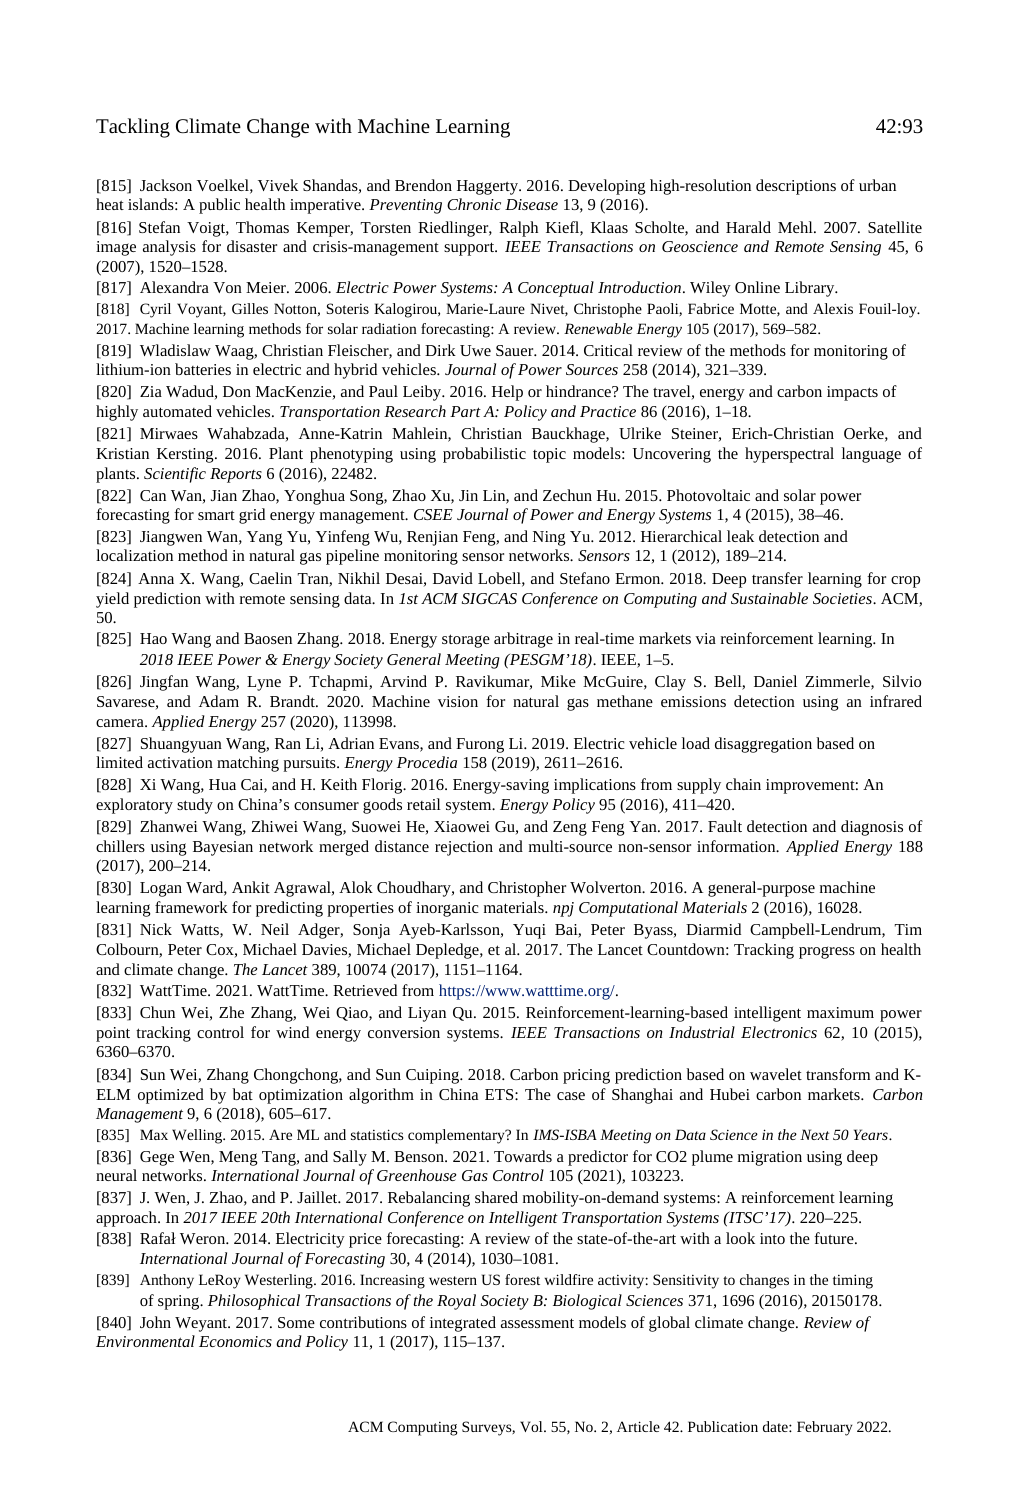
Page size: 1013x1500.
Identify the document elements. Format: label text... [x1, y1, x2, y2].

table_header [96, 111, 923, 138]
list Logan Ward, Ankit Agrawal, Alok Choudhary, and Christopher Wolverton. 2016. A general-purpose machine learning framework for predicting properties of inorganic materials. npj Computational Materials 2 (2016), 16028. [96, 879, 923, 917]
list Jiangwen Wan, Yang Yu, Yinfeng Wu, Renjian Feng, and Ning Yu. 2012. Hierarchical leak detection and localization method in natural gas pipeline monitoring sensor networks. Sensors 12, 1 (2012), 189–214. [96, 527, 923, 565]
text 2018 IEEE Power & Energy Society General Meeting (PESGM’18). IEEE, 1–5. [139, 650, 923, 669]
list Jackson Voelkel, Vivek Shandas, and Brendon Haggerty. 2016. Developing high-resolution descriptions of urban heat islands: A public health imperative. Preventing Chronic Disease 13, 9 (2016). [96, 176, 923, 214]
list Hao Wang and Baosen Zhang. 2018. Energy storage arbitrage in real-time markets via reinforcement learning. In [96, 629, 923, 648]
list J. Wen, J. Zhao, and P. Jaillet. 2017. Rebalancing shared mobility-on-demand systems: A reinforcement learning approach. In 2017 IEEE 20th International Conference on Intelligent Transportation Systems (ITSC’17). 220–225. [96, 1189, 923, 1227]
list Shuangyuan Wang, Ran Li, Adrian Evans, and Furong Li. 2019. Electric vehicle load disaggregation based on limited activation matching pursuits. Energy Procedia 158 (2019), 2611–2616. [96, 734, 923, 772]
list Nick Watts, W. Neil Adger, Sonja Ayeb-Karlsson, Yuqi Bai, Peter Byass, Diarmid Campbell-Lendrum, Tim Colbourn, Peter Cox, Michael Davies, Michael Depledge, et al. 2017. The Lancet Countdown: Tracking progress on health and climate change. The Lancet 389, 10074 (2017), 1151–1164. [96, 920, 923, 979]
list Chun Wei, Zhe Zhang, Wei Qiao, and Liyan Qu. 2015. Reinforcement-learning-based intelligent maximum power point tracking control for wind energy conversion systems. IEEE Transactions on Industrial Electronics 62, 10 (2015), 6360–6370. [96, 1003, 923, 1061]
list Wladislaw Waag, Christian Fleischer, and Dirk Uwe Sauer. 2014. Critical review of the methods for monitoring of lithium-ion batteries in electric and hybrid vehicles. Journal of Power Sources 258 (2014), 321–339. [96, 341, 923, 379]
list Mirwaes Wahabzada, Anne-Katrin Mahlein, Christian Bauckhage, Ulrike Steiner, Erich-Christian Oerke, and Kristian Kersting. 2016. Plant phenotyping using probabilistic topic models: Uncovering the hyperspectral language of plants. Scientific Reports 6 (2016), 22482. [96, 424, 923, 483]
list Gege Wen, Meng Tang, and Sally M. Benson. 2021. Towards a predictor for CO2 plume migration using deep neural networks. International Journal of Greenhouse Gas Control 105 (2021), 103223. [96, 1147, 923, 1185]
list Anna X. Wang, Caelin Tran, Nikhil Desai, David Lobell, and Stefano Ermon. 2018. Deep transfer learning for crop yield prediction with remote sensing data. In 1st ACM SIGCAS Conference on Computing and Sustainable Societies. ACM, 50. [96, 569, 923, 627]
list Anthony LeRoy Westerling. 2016. Increasing western US forest wildfire activity: Sensitivity to changes in the timing [96, 1271, 923, 1289]
list Sun Wei, Zhang Chongchong, and Sun Cuiping. 2018. Carbon pricing prediction based on wavelet transform and K-ELM optimized by bat optimization algorithm in China ETS: The case of Shanghai and Hubei carbon markets. Carbon Management 9, 6 (2018), 605–617. [96, 1065, 923, 1123]
list Jingfan Wang, Lyne P. Tchapmi, Arvind P. Ravikumar, Mike McGuire, Clay S. Bell, Daniel Zimmerle, Silvio Savarese, and Adam R. Brandt. 2020. Machine vision for natural gas methane emissions detection using an infrared camera. Applied Energy 257 (2020), 113998. [96, 672, 923, 731]
list Rafał Weron. 2014. Electricity price forecasting: A review of the state-of-the-art with a look into the future. [96, 1228, 923, 1248]
list Stefan Voigt, Thomas Kemper, Torsten Riedlinger, Ralph Kiefl, Klaas Scholte, and Harald Mehl. 2007. Satellite image analysis for disaster and crisis-management support. IEEE Transactions on Geoscience and Remote Sensing 45, 6 (2007), 1520–1528. [96, 217, 923, 276]
list WattTime. 2021. WattTime. Retrieved from https://www.watttime.org/. [96, 980, 923, 999]
text International Journal of Forecasting 30, 4 (2014), 1030–1081. [139, 1249, 923, 1268]
list Cyril Voyant, Gilles Notton, Soteris Kalogirou, Marie-Laure Nivet, Christophe Paoli, Fabrice Motte, and Alexis Fouil-loy. 2017. Machine learning methods for solar radiation forecasting: A review. Renewable Energy 105 (2017), 569–582. [96, 300, 923, 338]
text ACM Computing Surveys, Vol. 55, No. 2, Article 42. Publication date: February 2022. [348, 1418, 923, 1436]
list Can Wan, Jian Zhao, Yonghua Song, Zhao Xu, Jin Lin, and Zechun Hu. 2015. Photovoltaic and solar power forecasting for smart grid energy management. CSEE Journal of Power and Energy Systems 1, 4 (2015), 38–46. [96, 486, 923, 524]
list Max Welling. 2015. Are ML and statistics complementary? In IMS-ISBA Meeting on Data Science in the Next 50 Years. [96, 1126, 923, 1144]
list Zia Wadud, Don MacKenzie, and Paul Leiby. 2016. Help or hindrance? The travel, energy and carbon impacts of highly automated vehicles. Transportation Research Part A: Policy and Practice 86 (2016), 1–18. [96, 383, 923, 421]
list Alexandra Von Meier. 2006. Electric Power Systems: A Conceptual Introduction. Wiley Online Library. [96, 278, 923, 297]
list Xi Wang, Hua Cai, and H. Keith Florig. 2016. Energy-saving implications from supply chain improvement: An exploratory study on China’s consumer goods retail system. Energy Policy 95 (2016), 411–420. [96, 775, 923, 813]
list John Weyant. 2017. Some contributions of integrated assessment models of global climate change. Review of Environmental Economics and Policy 11, 1 (2017), 115–137. [96, 1313, 923, 1351]
list Zhanwei Wang, Zhiwei Wang, Suowei He, Xiaowei Gu, and Zeng Feng Yan. 2017. Fault detection and diagnosis of chillers using Bayesian network merged distance rejection and multi-source non-sensor information. Applied Energy 188 (2017), 200–214. [96, 817, 923, 875]
text of spring. Philosophical Transactions of the Royal Society B: Biological Sciences 371, 1696 (2016), 20150178. [139, 1291, 923, 1310]
